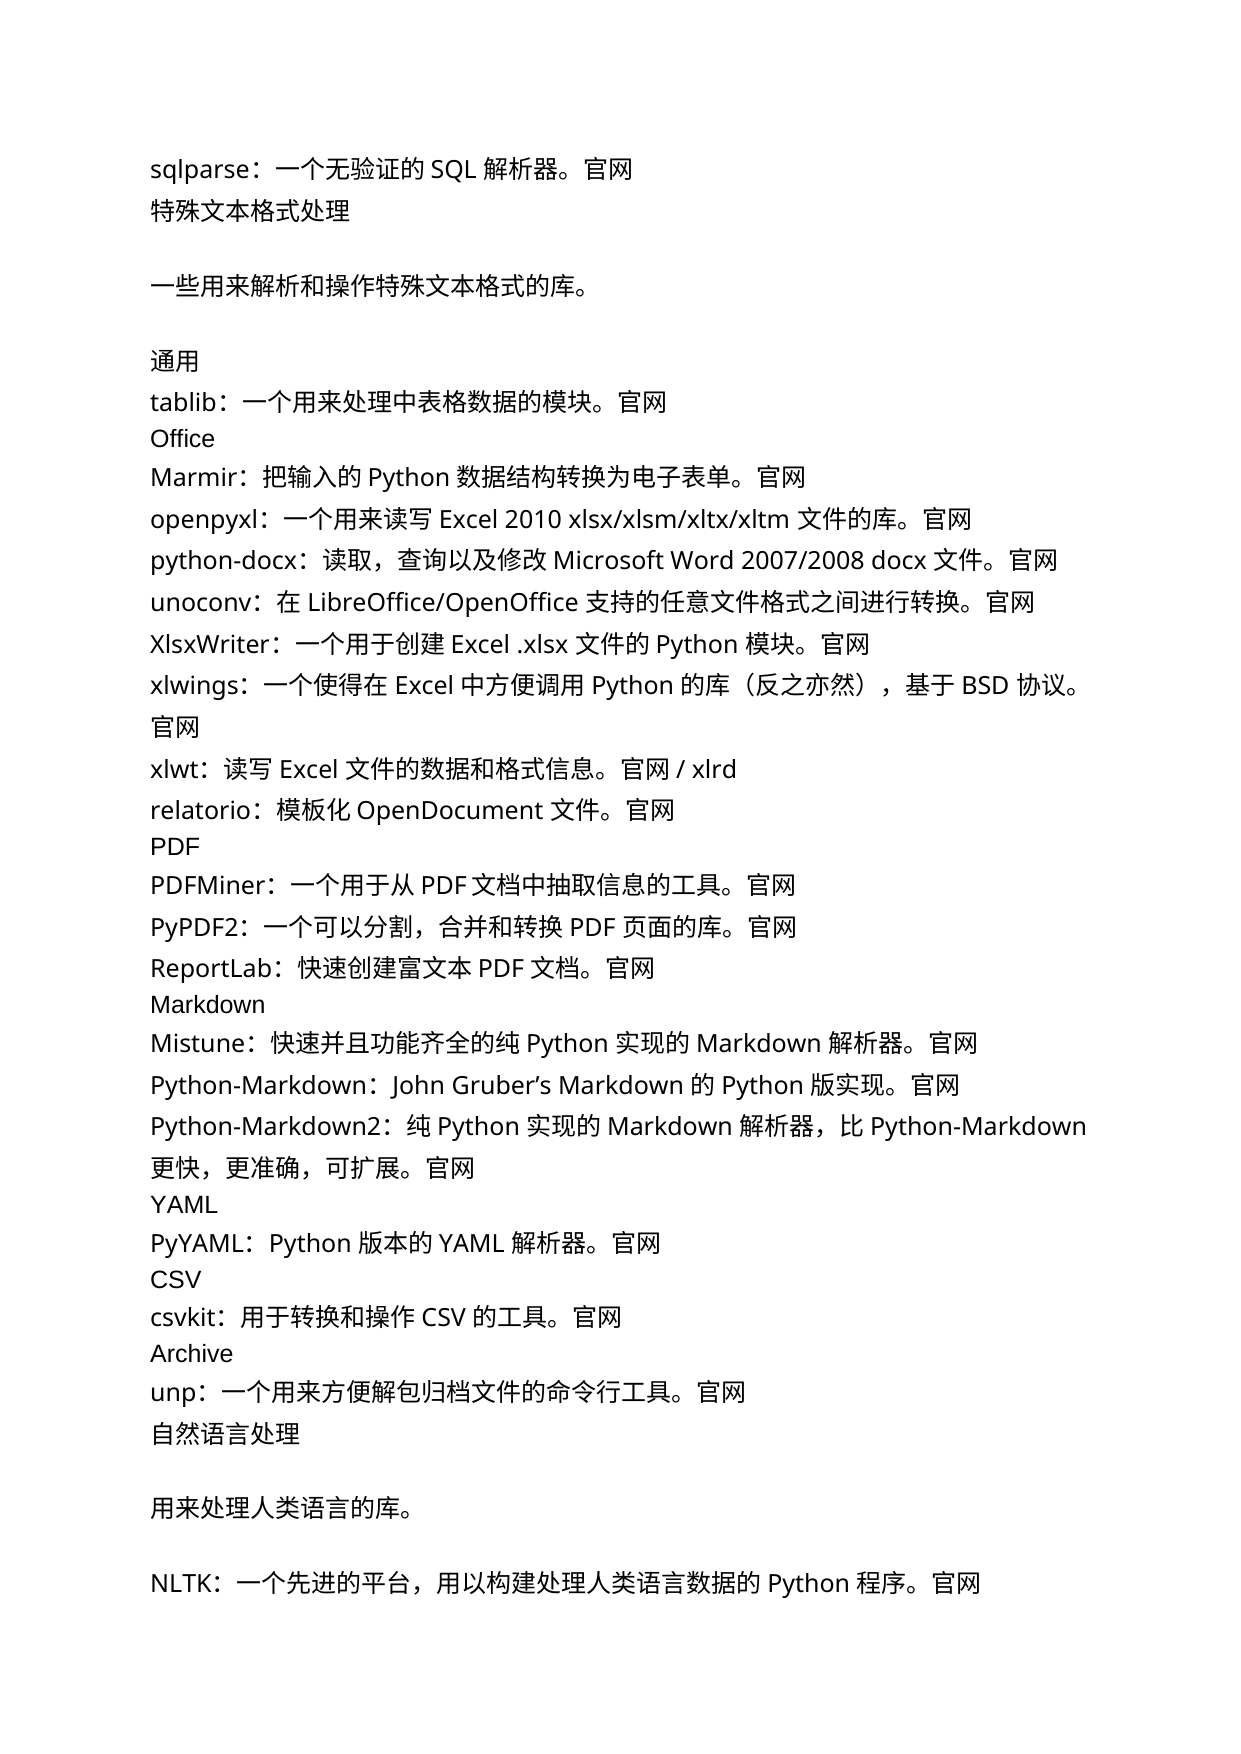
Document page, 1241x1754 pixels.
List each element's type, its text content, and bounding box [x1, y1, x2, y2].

text Python-Markdown2：纯 Python 实现的 Markdown 解析器，比 Python-Markdown 更快，更准确，可扩展。官网 [150, 1107, 1090, 1185]
text XlsxWriter：一个用于创建 Excel .xlsx 文件的 Python 模块。官网 [150, 624, 1090, 660]
text PyYAML：Python 版本的 YAML 解析器。官网 [150, 1223, 1090, 1259]
text NLTK：一个先进的平台，用以构建处理人类语言数据的 Python 程序。官网 [150, 1563, 1090, 1600]
text Markdown [150, 990, 1090, 1019]
text 特殊文本格式处理 [150, 192, 1090, 228]
text relatorio：模板化OpenDocument 文件。官网 [150, 791, 1090, 827]
text 用来处理人类语言的库。 [150, 1489, 1090, 1525]
text xlwings：一个使得在 Excel 中方便调用 Python 的库（反之亦然），基于 BSD 协议。官网 [150, 666, 1090, 744]
text openpyxl：一个用来读写 Excel 2010 xlsx/xlsm/xltx/xltm 文件的库。官网 [150, 499, 1090, 535]
text Mistune：快速并且功能齐全的纯 Python 实现的 Markdown 解析器。官网 [150, 1023, 1090, 1060]
text 通用 [150, 341, 1090, 377]
text tablib：一个用来处理中表格数据的模块。官网 [150, 383, 1090, 419]
text PyPDF2：一个可以分割，合并和转换 PDF 页面的库。官网 [150, 907, 1090, 943]
text Python-Markdown：John Gruber’s Markdown 的 Python 版实现。官网 [150, 1065, 1090, 1101]
text 自然语言处理 [150, 1414, 1090, 1450]
text YAML [150, 1190, 1090, 1219]
text Office [150, 424, 1090, 453]
text 一些用来解析和操作特殊文本格式的库。 [150, 266, 1090, 303]
text PDF [150, 832, 1090, 861]
text xlwt：读写 Excel 文件的数据和格式信息。官网 / xlrd [150, 749, 1090, 785]
text Archive [150, 1339, 1090, 1368]
text unoconv：在 LibreOffice/OpenOffice 支持的任意文件格式之间进行转换。官网 [150, 582, 1090, 619]
text python-docx：读取，查询以及修改 Microsoft Word 2007/2008 docx 文件。官网 [150, 541, 1090, 577]
text Marmir：把输入的Python 数据结构转换为电子表单。官网 [150, 457, 1090, 494]
text ReportLab：快速创建富文本 PDF 文档。官网 [150, 949, 1090, 985]
text CSV [150, 1265, 1090, 1293]
text csvkit：用于转换和操作 CSV 的工具。官网 [150, 1298, 1090, 1334]
text unp：一个用来方便解包归档文件的命令行工具。官网 [150, 1372, 1090, 1409]
text PDFMiner：一个用于从PDF文档中抽取信息的工具。官网 [150, 865, 1090, 902]
text sqlparse：一个无验证的 SQL 解析器。官网 [150, 150, 1090, 186]
